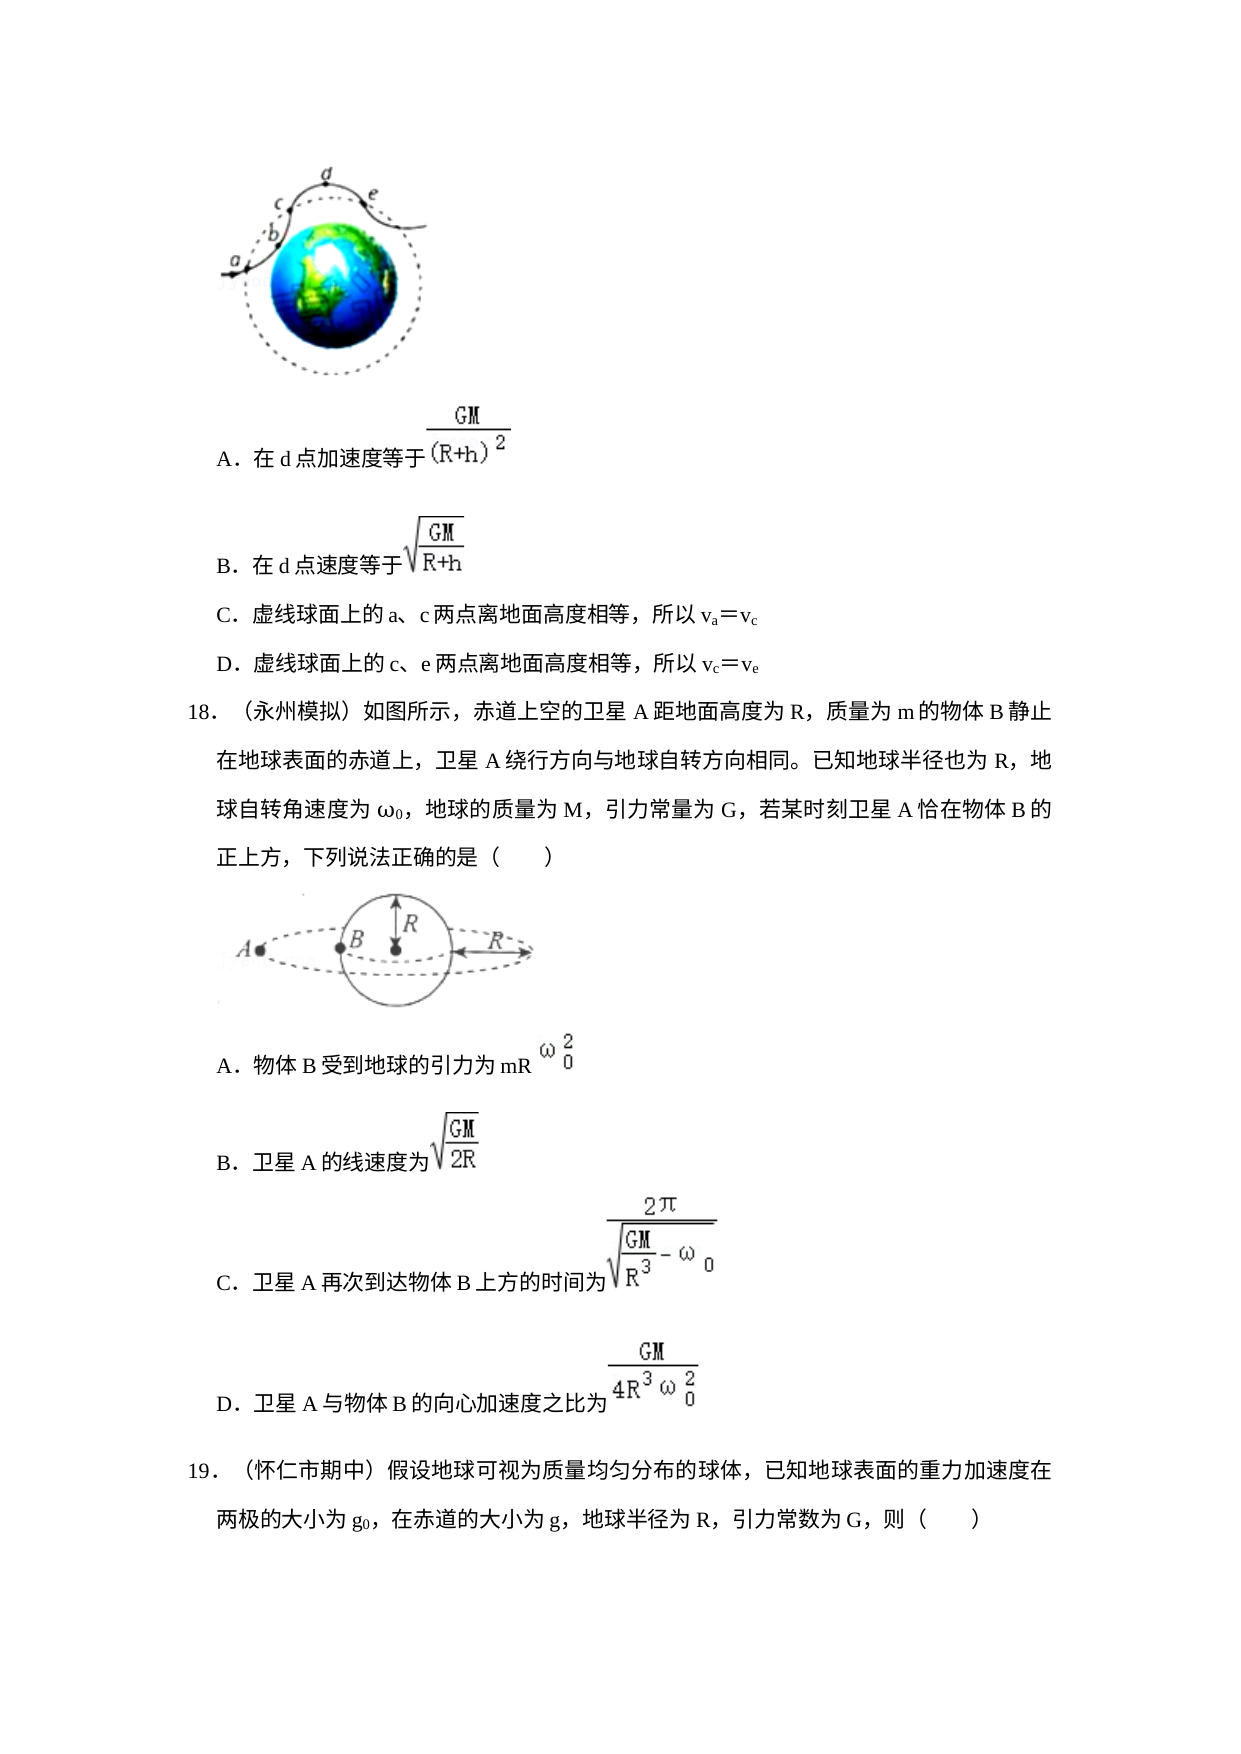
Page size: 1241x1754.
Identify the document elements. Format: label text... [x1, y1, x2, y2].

picture [531, 1031, 574, 1074]
text C．卫星A再次到达物体B上方的时间为 [187, 1193, 1053, 1323]
picture [606, 1193, 718, 1291]
text A．物体B受到地球的引力为mR [187, 1032, 1053, 1097]
picture [426, 402, 511, 467]
text B．卫星A的线速度为 [187, 1112, 1053, 1177]
picture [430, 1112, 479, 1171]
text 18．（永州模拟）如图所示，赤道上空的卫星A距地面高度为R，质量为m的物体B静止在地球表面的赤道上，卫星A绕行方向与地球自转方向相同。已知地球半径也为R，地球自转角速度为ω0，地球的质量为M，引力常量为G，若某时刻卫星A恰在物体B的正上方，下列说法正确的是（ ） [187, 694, 1053, 872]
text D．虚线球面上的c、e两点离地面高度相等，所以vc＝ve [187, 645, 1053, 678]
text B．在d点速度等于 [187, 516, 1053, 581]
text A．在d点加速度等于 [187, 403, 1053, 500]
text 19．（怀仁市期中）假设地球可视为质量均匀分布的球体，已知地球表面的重力加速度在两极的大小为g0，在赤道的大小为g，地球半径为R，引力常数为G，则（ ） [187, 1452, 1053, 1534]
picture [403, 516, 465, 574]
picture [216, 888, 538, 1012]
text D．卫星A与物体B的向心加速度之比为 [187, 1339, 1053, 1437]
text C．虚线球面上的a、c两点离地面高度相等，所以va＝vc [187, 597, 1053, 629]
picture [216, 162, 432, 380]
picture [607, 1339, 699, 1411]
